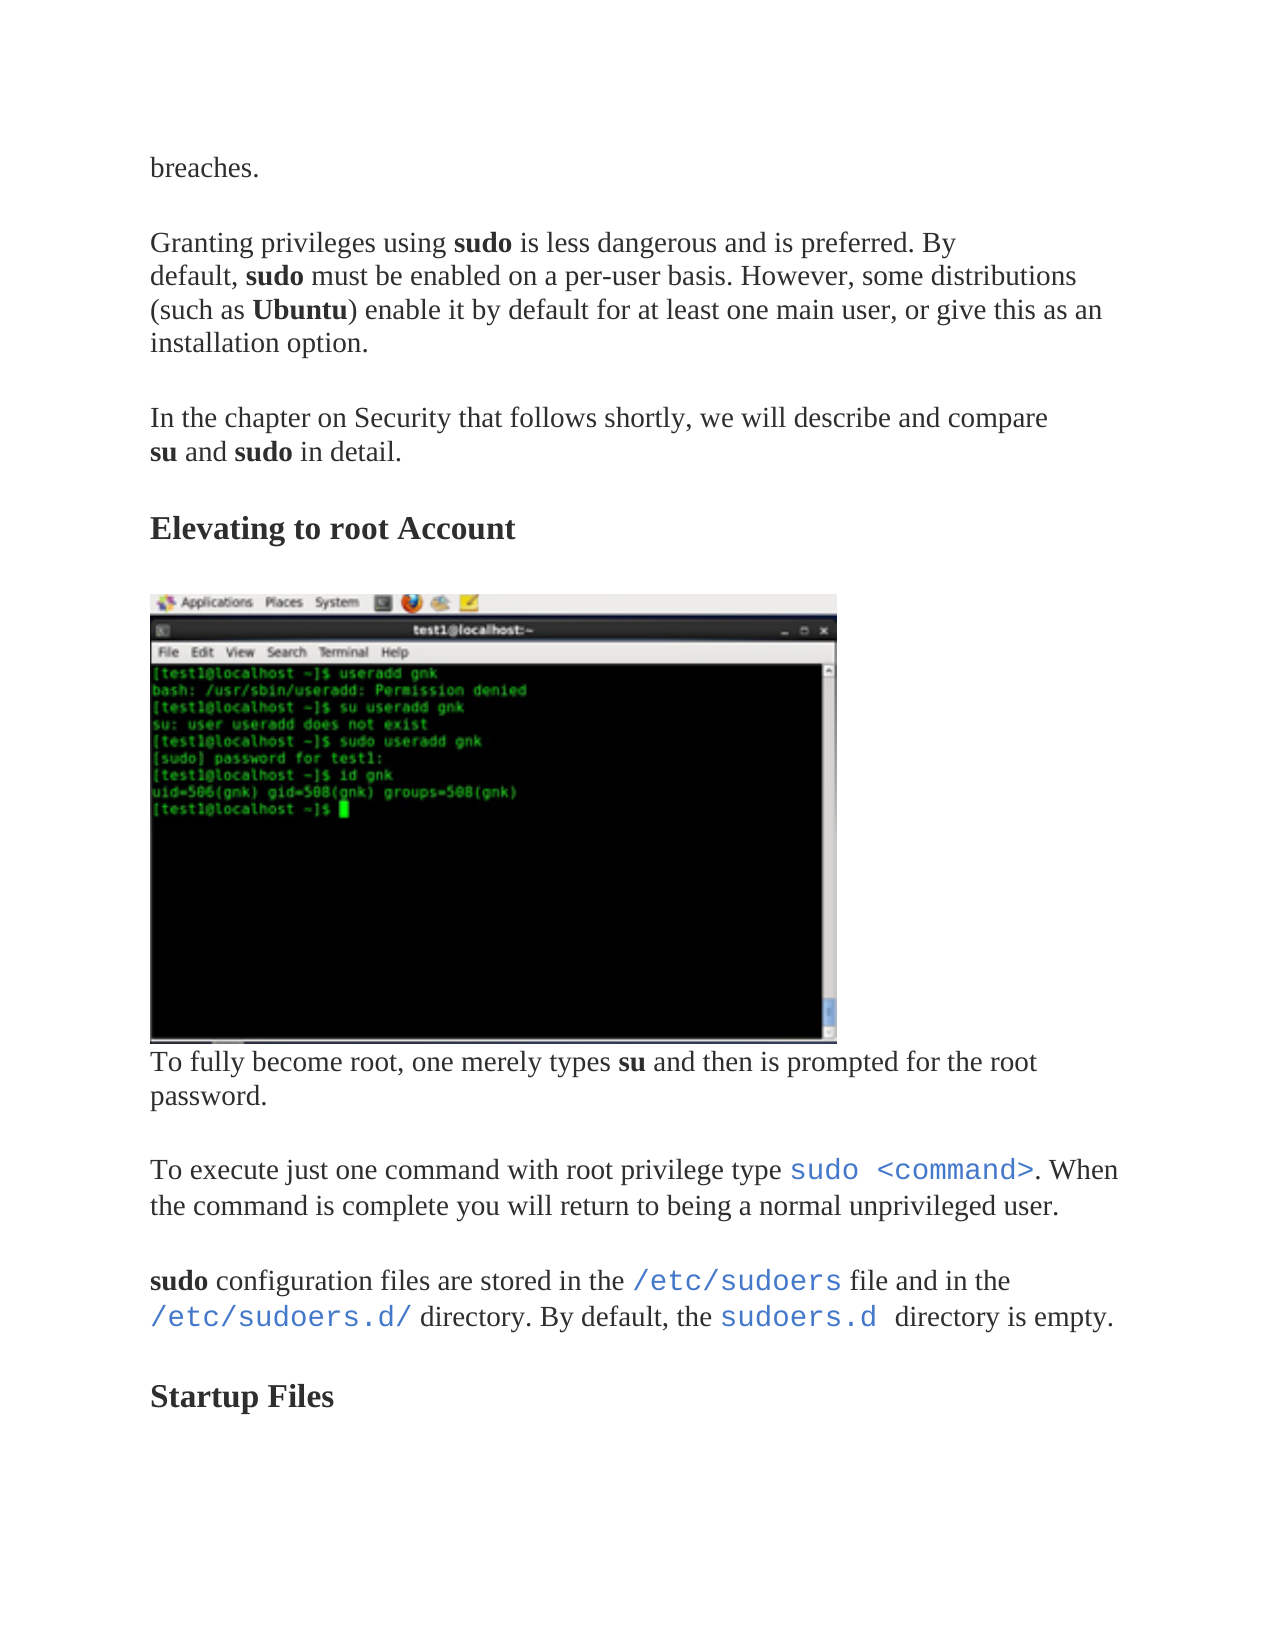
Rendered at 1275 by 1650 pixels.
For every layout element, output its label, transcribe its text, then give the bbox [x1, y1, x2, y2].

picture [150, 594, 837, 1044]
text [150, 150, 1125, 183]
text To fully become root, one merely types su and then is prompted for the root password. [150, 1044, 1125, 1111]
text Granting privileges using sudo is less dangerous and is preferred. By default, sudo must be enabled on a per-user basis. However, some distributions (such as Ubuntu) enable it by default for at least one main user, or give this as an installation option. [150, 225, 1125, 359]
text Startup Files [150, 1377, 1125, 1415]
text sudo configuration files are stored in the /etc/sudoers file and in the /etc/sudoers.d/ directory. By default, the sudoers.d directory is empty. [150, 1263, 1125, 1335]
text In the chapter on Security that follows shortly, we will describe and compare su and sudo in detail. [150, 400, 1125, 467]
text To execute just one command with root privilege type sudo <command>. When the command is complete you will return to being a normal unprivileged user. [150, 1152, 1125, 1222]
text Elevating to root Account [150, 508, 1125, 547]
